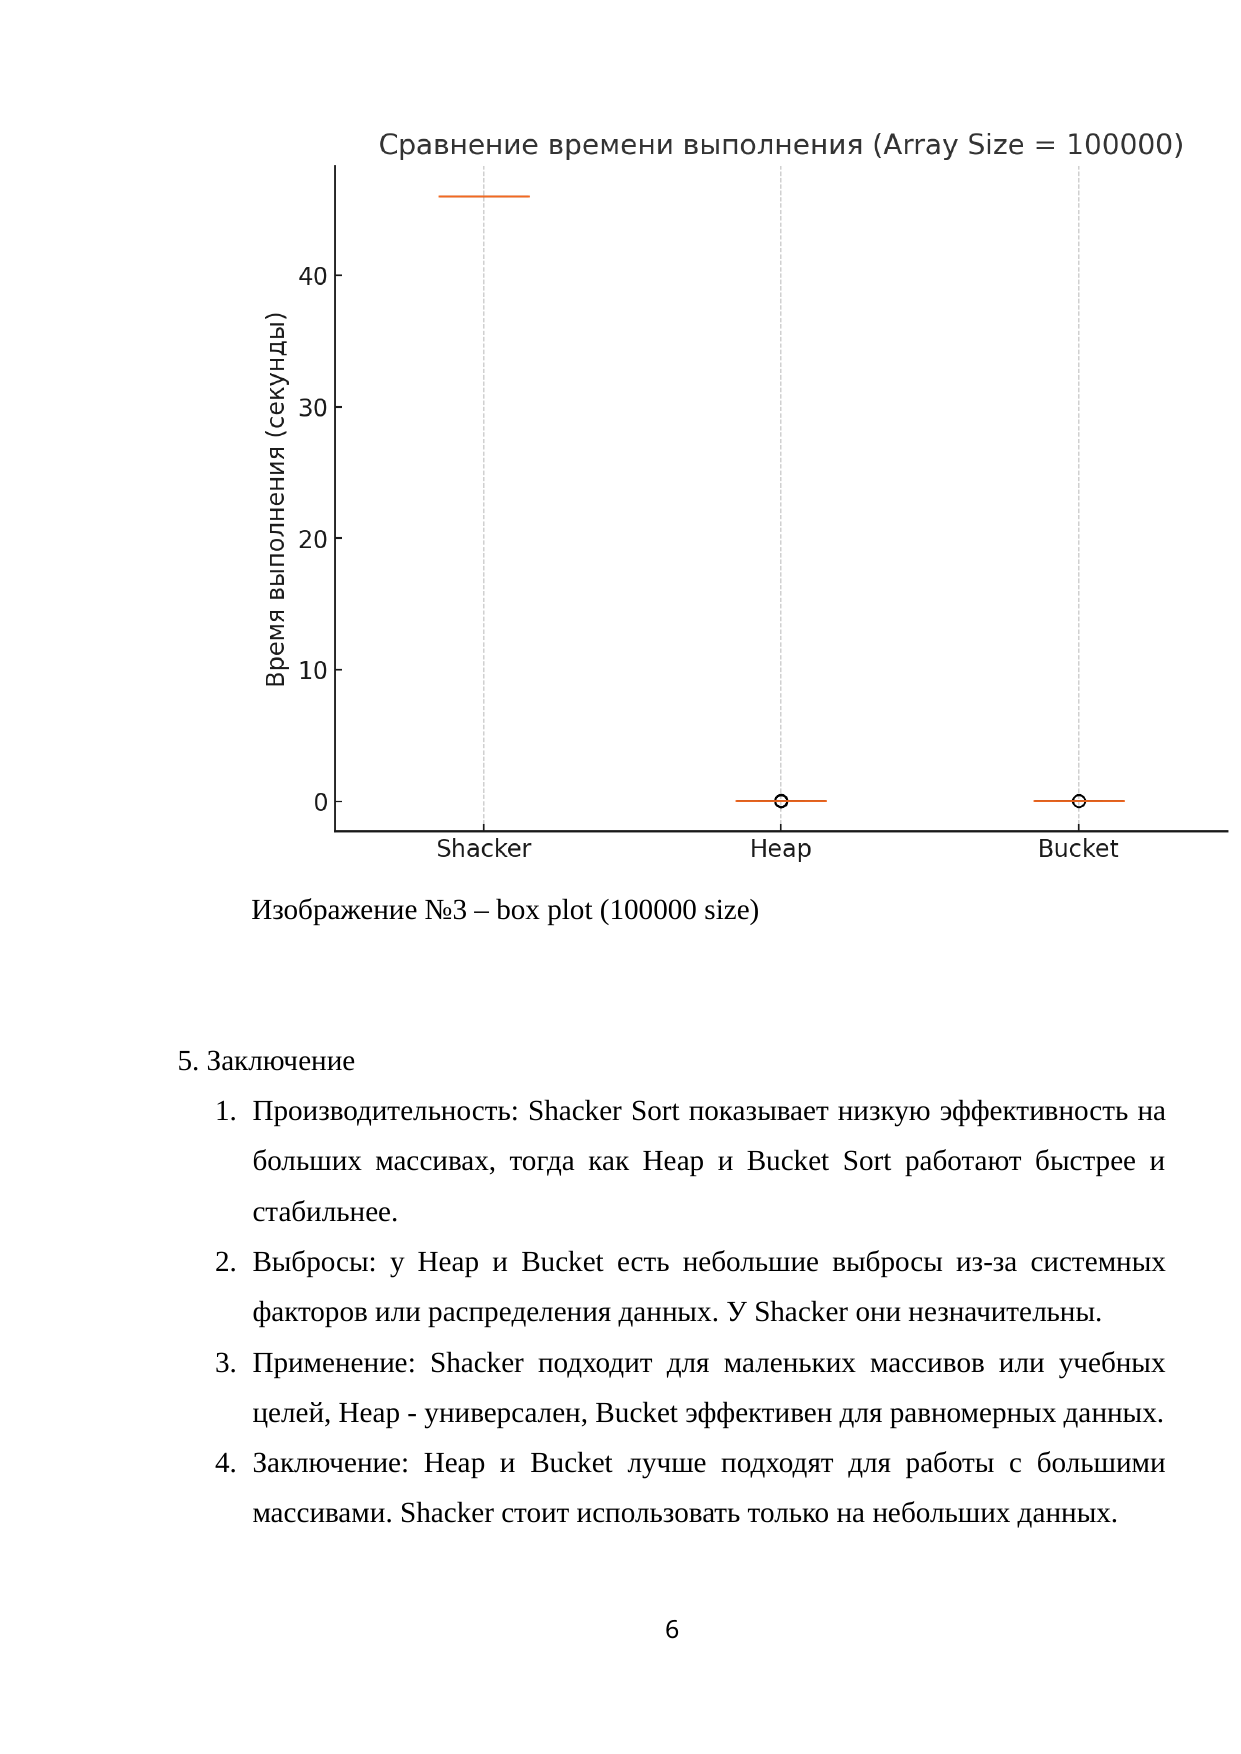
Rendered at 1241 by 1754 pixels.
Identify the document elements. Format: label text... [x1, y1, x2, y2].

list Выбросы: у Heap и Bucket есть небольшие выбросы из-за системных факторов или распределения данных. У Shacker они незначительны. [215, 1244, 1167, 1328]
text 5. Заключение [177, 1043, 1167, 1076]
text Изображение №3 – box plot (100000 size) [177, 892, 1167, 925]
list Производительность: Shacker Sort показывает низкую эффективность на больших массивах, тогда как Heap и Bucket Sort работают быстрее и стабильнее. [215, 1093, 1167, 1227]
list Применение: Shacker подходит для маленьких массивов или учебных целей, Heap - универсален, Bucket эффективен для равномерных данных. [215, 1345, 1167, 1428]
list Заключение: Heap и Bucket лучше подходят для работы с большими массивами. Shacker стоит использовать только на небольших данных. [215, 1445, 1167, 1529]
picture [251, 118, 1241, 876]
